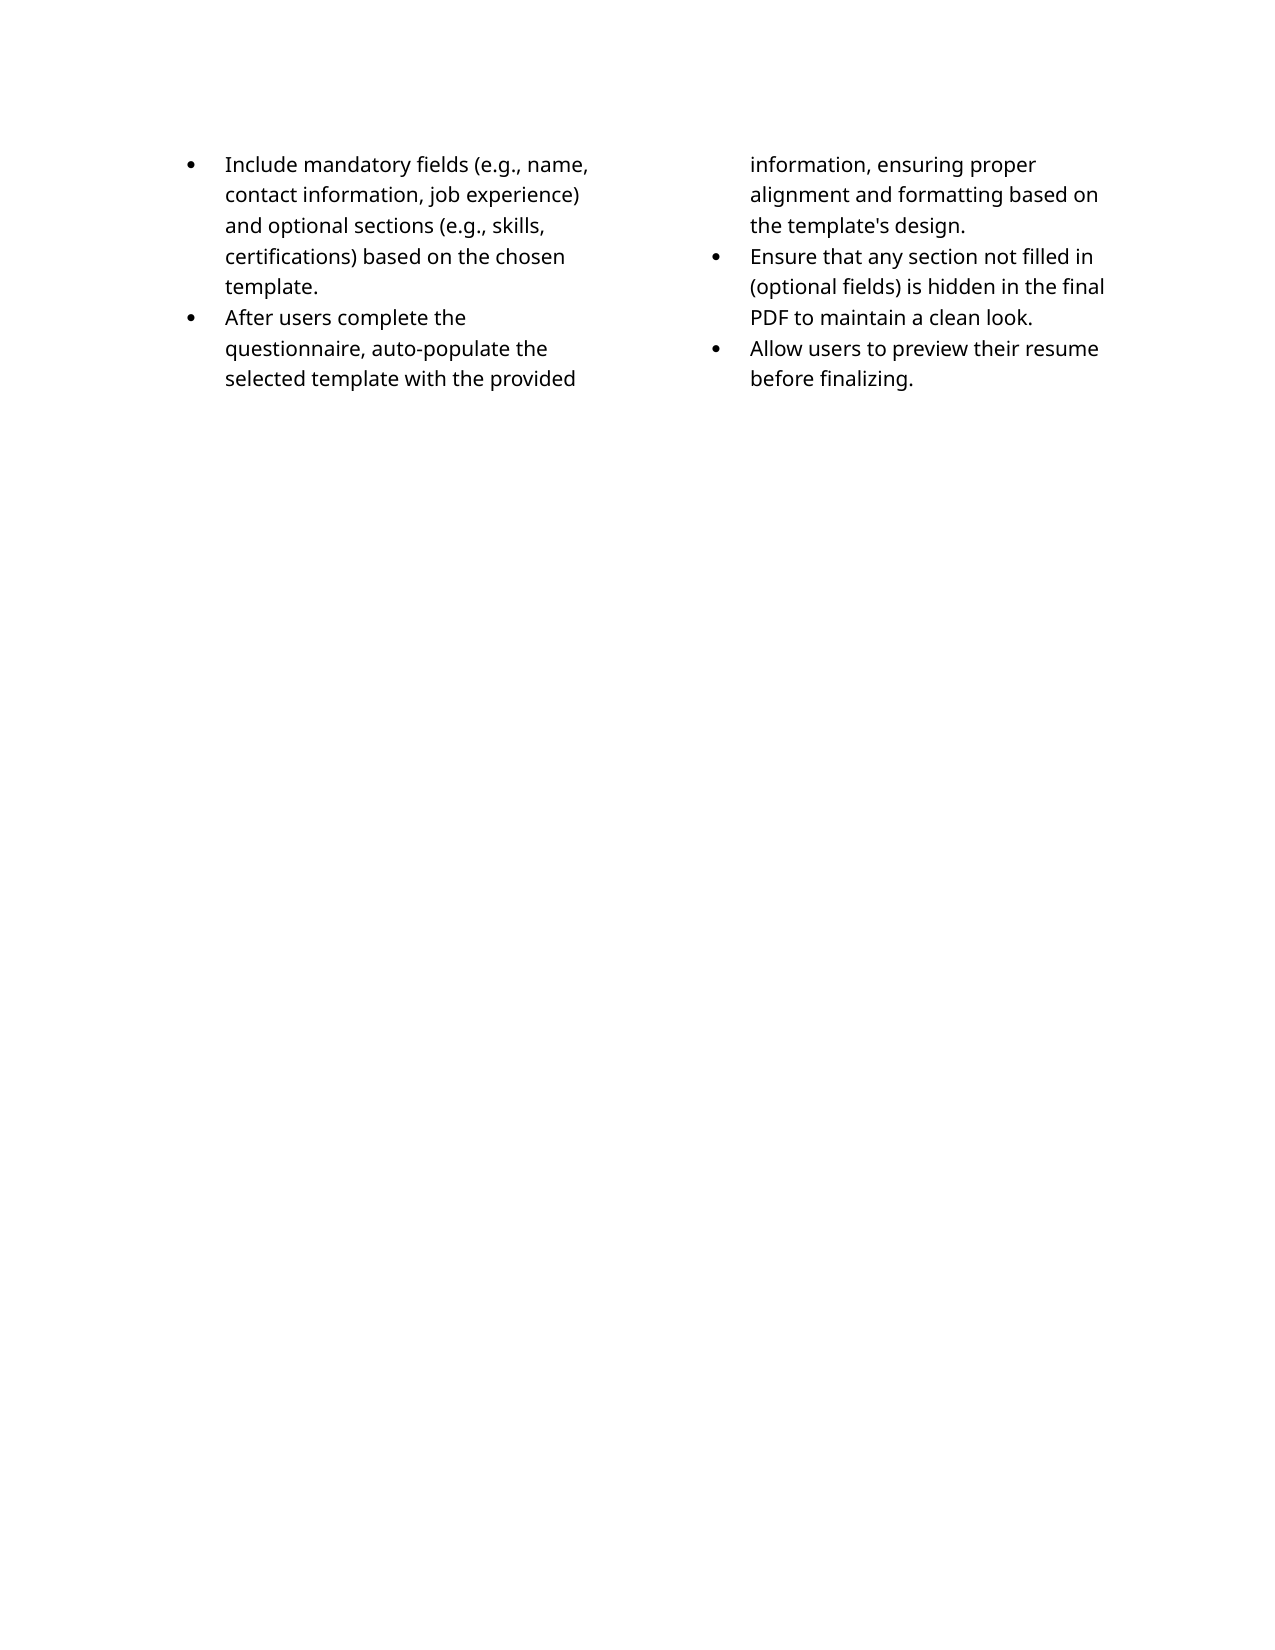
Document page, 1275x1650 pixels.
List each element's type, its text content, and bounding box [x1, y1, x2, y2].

list After users complete the questionnaire, auto-populate the selected template with the provided information, ensuring proper alignment and formatting based on the template's design. [187, 303, 600, 393]
list Allow users to preview their resume before finalizing. [712, 334, 1125, 393]
list Ensure that any section not filled in (optional fields) is hidden in the final PDF to maintain a clean look. [712, 242, 1125, 332]
list After users complete the questionnaire, auto-populate the selected template with the provided information, ensuring proper alignment and formatting based on the template's design. [712, 150, 1125, 240]
list Include mandatory fields (e.g., name, contact information, job experience) and optional sections (e.g., skills, certifications) based on the chosen template. [187, 150, 600, 301]
